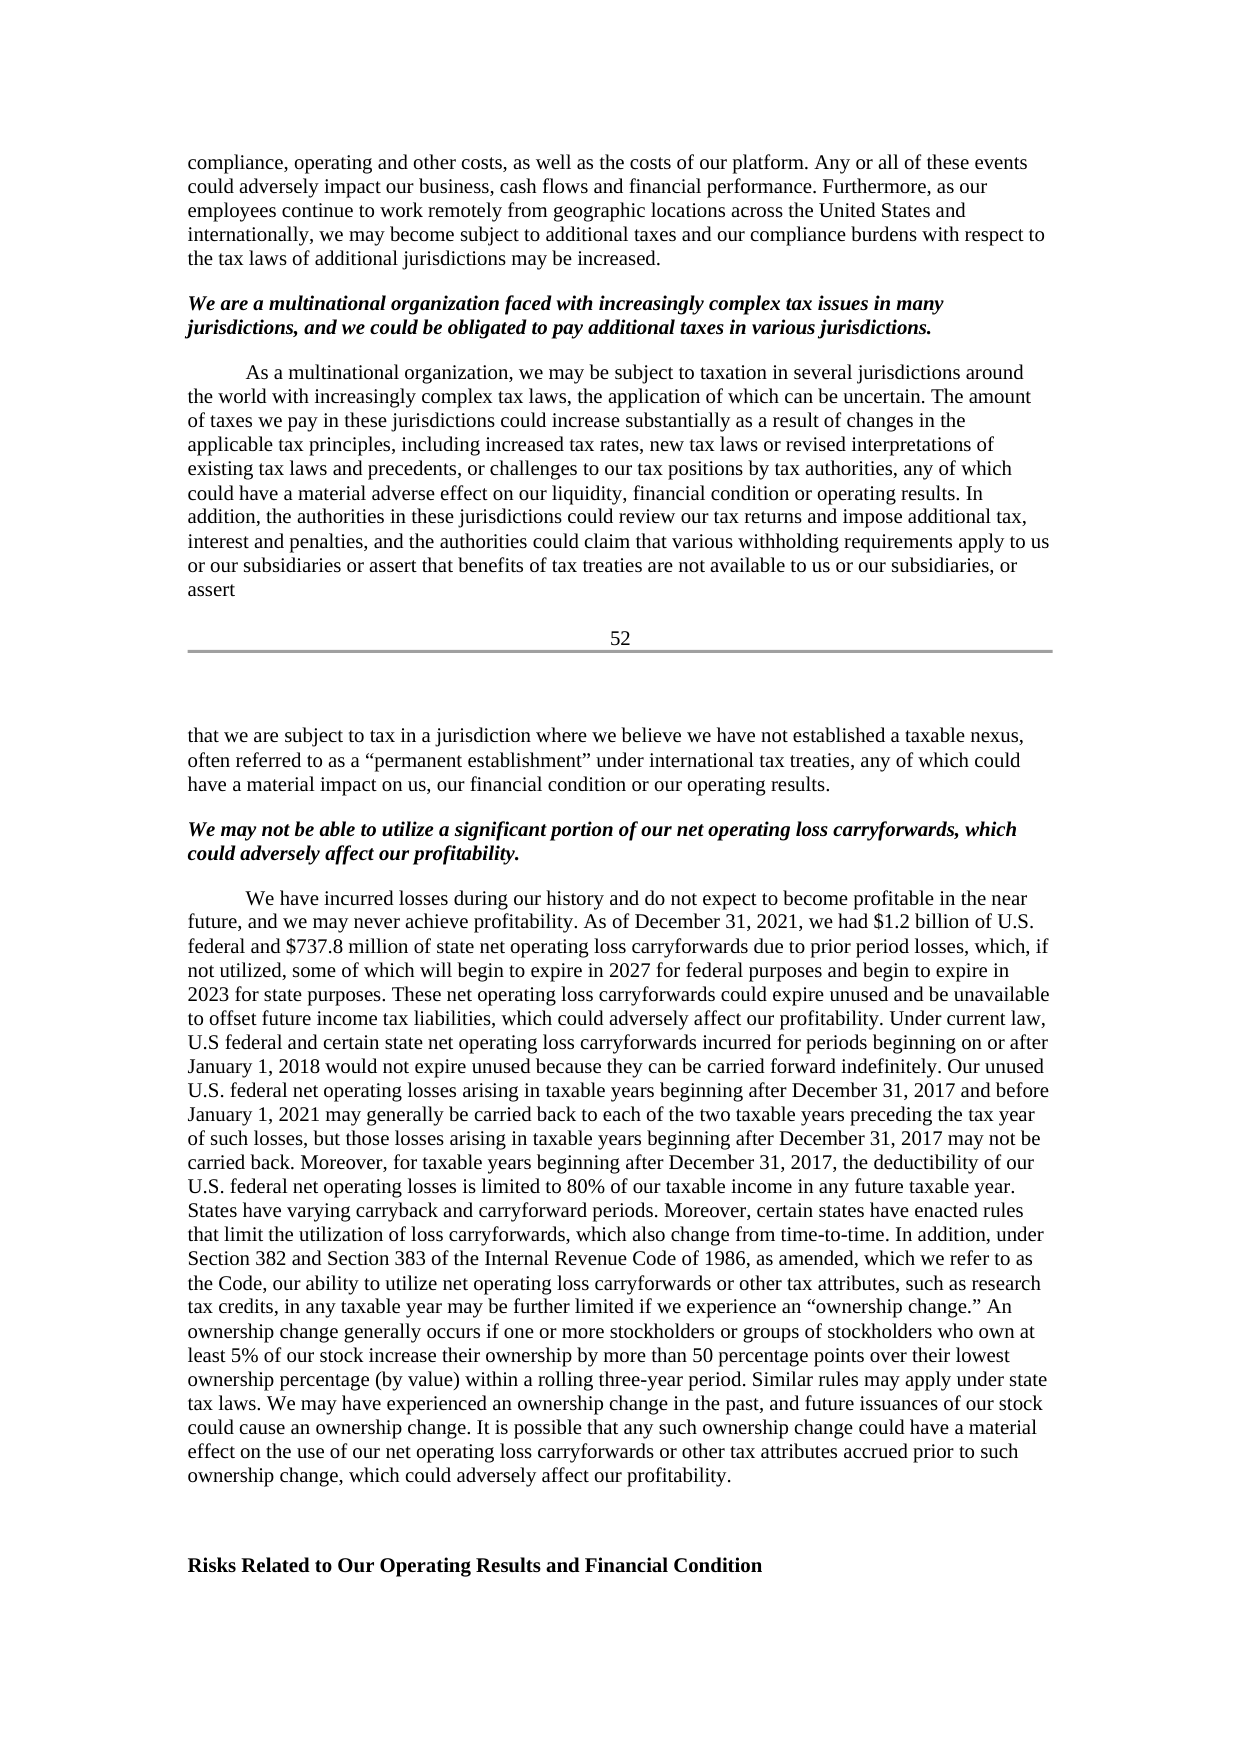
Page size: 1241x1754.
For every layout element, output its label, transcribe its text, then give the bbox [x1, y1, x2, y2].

text We are a multinational organization faced with increasingly complex tax issues in many jurisdictions, and we could be obligated to pay additional taxes in various jurisdictions. [187, 291, 1053, 339]
text We may not be able to utilize a significant portion of our net operating loss carryforwards, which could adversely affect our profitability. [187, 816, 1053, 864]
text As a multinational organization, we may be subject to taxation in several jurisdictions around the world with increasingly complex tax laws, the application of which can be uncertain. The amount of taxes we pay in these jurisdictions could increase substantially as a result of changes in the applicable tax principles, including increased tax rates, new tax laws or revised interpretations of existing tax laws and precedents, or challenges to our tax positions by tax authorities, any of which could have a material adverse effect on our liquidity, financial condition or operating results. In addition, the authorities in these jurisdictions could review our tax returns and impose additional tax, interest and penalties, and the authorities could claim that various withholding requirements apply to us or our subsidiaries or assert that benefits of tax treaties are not available to us or our subsidiaries, or assert [187, 360, 1053, 601]
text that we are subject to tax in a jurisdiction where we believe we have not established a taxable nexus, often referred to as a “permanent establishment” under international tax treaties, any of which could have a material impact on us, our financial condition or our operating results. [187, 723, 1053, 796]
text Risks Related to Our Operating Results and Financial Condition [187, 1553, 1053, 1577]
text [187, 150, 1053, 270]
text 52 [187, 626, 1053, 649]
text We have incurred losses during our history and do not expect to become profitable in the near future, and we may never achieve profitability. As of December 31, 2021, we had $1.2 billion of U.S. federal and $737.8 million of state net operating loss carryforwards due to prior period losses, which, if not utilized, some of which will begin to expire in 2027 for federal purposes and begin to expire in 2023 for state purposes. These net operating loss carryforwards could expire unused and be unavailable to offset future income tax liabilities, which could adversely affect our profitability. Under current law, U.S federal and certain state net operating loss carryforwards incurred for periods beginning on or after January 1, 2018 would not expire unused because they can be carried forward indefinitely. Our unused U.S. federal net operating losses arising in taxable years beginning after December 31, 2017 and before January 1, 2021 may generally be carried back to each of the two taxable years preceding the tax year of such losses, but those losses arising in taxable years beginning after December 31, 2017 may not be carried back. Moreover, for taxable years beginning after December 31, 2017, the deductibility of our U.S. federal net operating losses is limited to 80% of our taxable income in any future taxable year. States have varying carryback and carryforward periods. Moreover, certain states have enacted rules that limit the utilization of loss carryforwards, which also change from time-to-time. In addition, under Section 382 and Section 383 of the Internal Revenue Code of 1986, as amended, which we refer to as the Code, our ability to utilize net operating loss carryforwards or other tax attributes, such as research tax credits, in any taxable year may be further limited if we experience an “ownership change.” An ownership change generally occurs if one or more stockholders or groups of stockholders who own at least 5% of our stock increase their ownership by more than 50 percentage points over their lowest ownership percentage (by value) within a rolling three-year period. Similar rules may apply under state tax laws. We may have experienced an ownership change in the past, and future issuances of our stock could cause an ownership change. It is possible that any such ownership change could have a material effect on the use of our net operating loss carryforwards or other tax attributes accrued prior to such ownership change, which could adversely affect our profitability. [187, 885, 1053, 1487]
